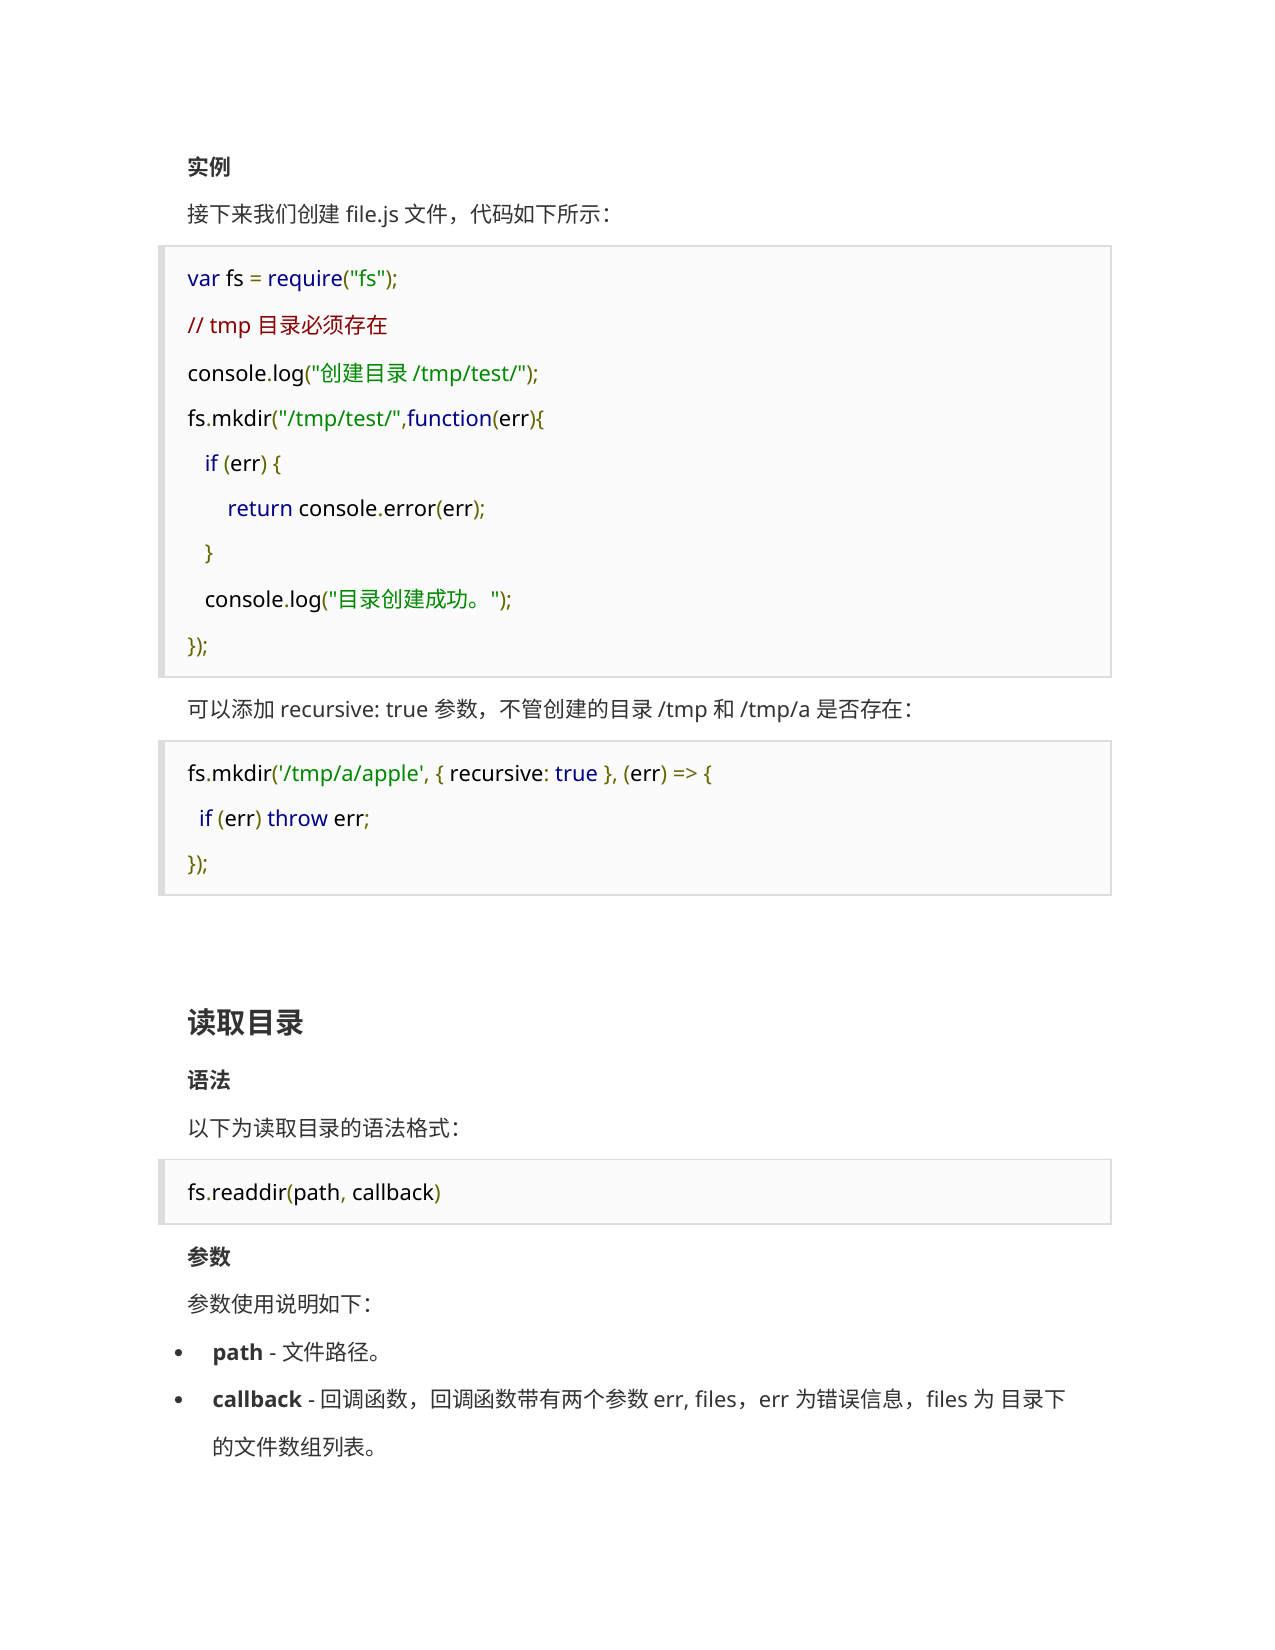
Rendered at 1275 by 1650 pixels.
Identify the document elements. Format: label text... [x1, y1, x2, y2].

list path - 文件路径。 [175, 1334, 1087, 1366]
text fs.mkdir("/tmp/test/",function(err){ [165, 385, 1110, 430]
text 参数 [187, 1239, 1087, 1271]
text console.log("目录创建成功。"); [165, 564, 1110, 611]
text } [165, 519, 1110, 564]
text 读取目录 [187, 1000, 1087, 1042]
text }); [165, 611, 1110, 676]
text 参数使用说明如下： [187, 1287, 1087, 1319]
text fs.mkdir('/tmp/a/apple', { recursive: true }, (err) => { [165, 742, 1110, 785]
text console.log("创建目录 /tmp/test/"); [165, 337, 1110, 385]
text }); [165, 829, 1110, 894]
text 以下为读取目录的语法格式： [187, 1111, 1087, 1143]
text 语法 [187, 1063, 1087, 1095]
text var fs = require("fs"); [165, 247, 1110, 290]
text if (err) { [165, 430, 1110, 474]
text // tmp 目录必须存在 [165, 290, 1110, 337]
text if (err) throw err; [165, 785, 1110, 829]
text fs.readdir(path, callback) [165, 1160, 1110, 1223]
list callback - 回调函数，回调函数带有两个参数err, files，err 为错误信息，files 为 目录下的文件数组列表。 [175, 1382, 1087, 1461]
text 实例 [187, 150, 1087, 182]
text return console.error(err); [165, 474, 1110, 519]
text 接下来我们创建 file.js 文件，代码如下所示： [187, 197, 1087, 229]
text 可以添加 recursive: true 参数，不管创建的目录 /tmp 和 /tmp/a 是否存在： [187, 692, 1087, 724]
